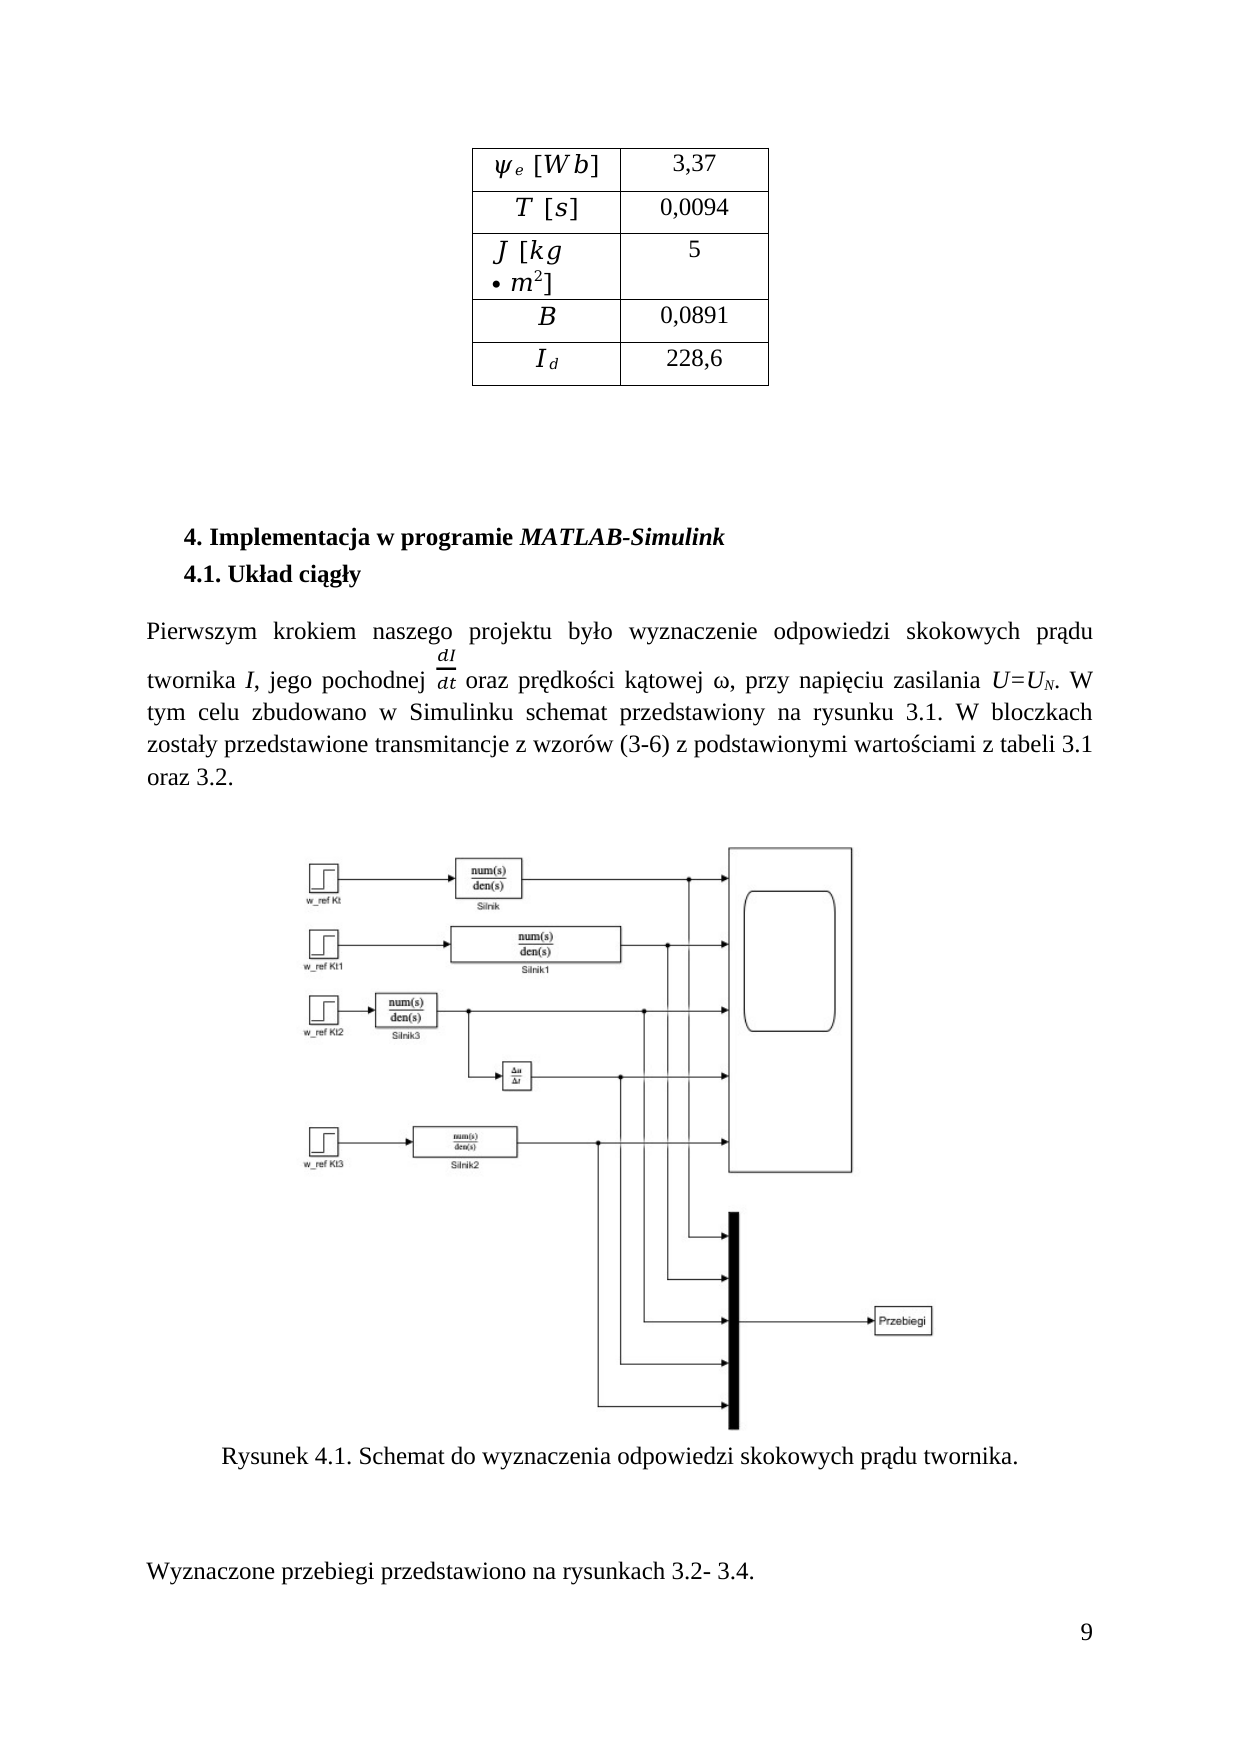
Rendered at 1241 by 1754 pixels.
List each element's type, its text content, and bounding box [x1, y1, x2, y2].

text Pierwszym krokiem naszego projektu było wyznaczenie odpowiedzi skokowych prądu twornika I, jego pochodnej oraz prędkości kątowej ω, przy napięciu zasilania U=UN. W tym celu zbudowano w Simulinku schemat przedstawiony na rysunku 3.1. W bloczkach zostały przedstawione transmitancje z wzorów (3-6) z podstawionymi wartościami z tabeli 3.1 oraz 3.2. [146, 616, 1093, 791]
picture [296, 819, 957, 1439]
table_cell 0,0094 [621, 192, 768, 233]
text Wyznaczone przebiegi przedstawiono na rysunkach 3.2- 3.4. [146, 1556, 1093, 1585]
table_cell 5 [621, 234, 768, 299]
table_cell 228,6 [621, 343, 768, 385]
picture [435, 648, 457, 689]
table_cell 0,0891 [621, 300, 768, 342]
table_cell 𝐽 [𝑘𝑔 ∙ 𝑚2] [473, 234, 620, 299]
subtitle 4.1. Układ ciągły [183, 559, 1092, 588]
table_cell 𝐼𝑑 [473, 343, 620, 385]
table_cell 𝐵 [473, 300, 620, 342]
table_cell 𝑇 [𝑠] [473, 192, 620, 233]
table_cell 3,37 [621, 149, 768, 191]
subtitle 4. Implementacja w programie MATLAB-Simulink [183, 522, 1092, 551]
table_cell 𝜓𝑒 [𝑊𝑏] [473, 149, 620, 191]
text Rysunek 4.1. Schemat do wyznaczenia odpowiedzi skokowych prądu twornika. [147, 1441, 1092, 1470]
